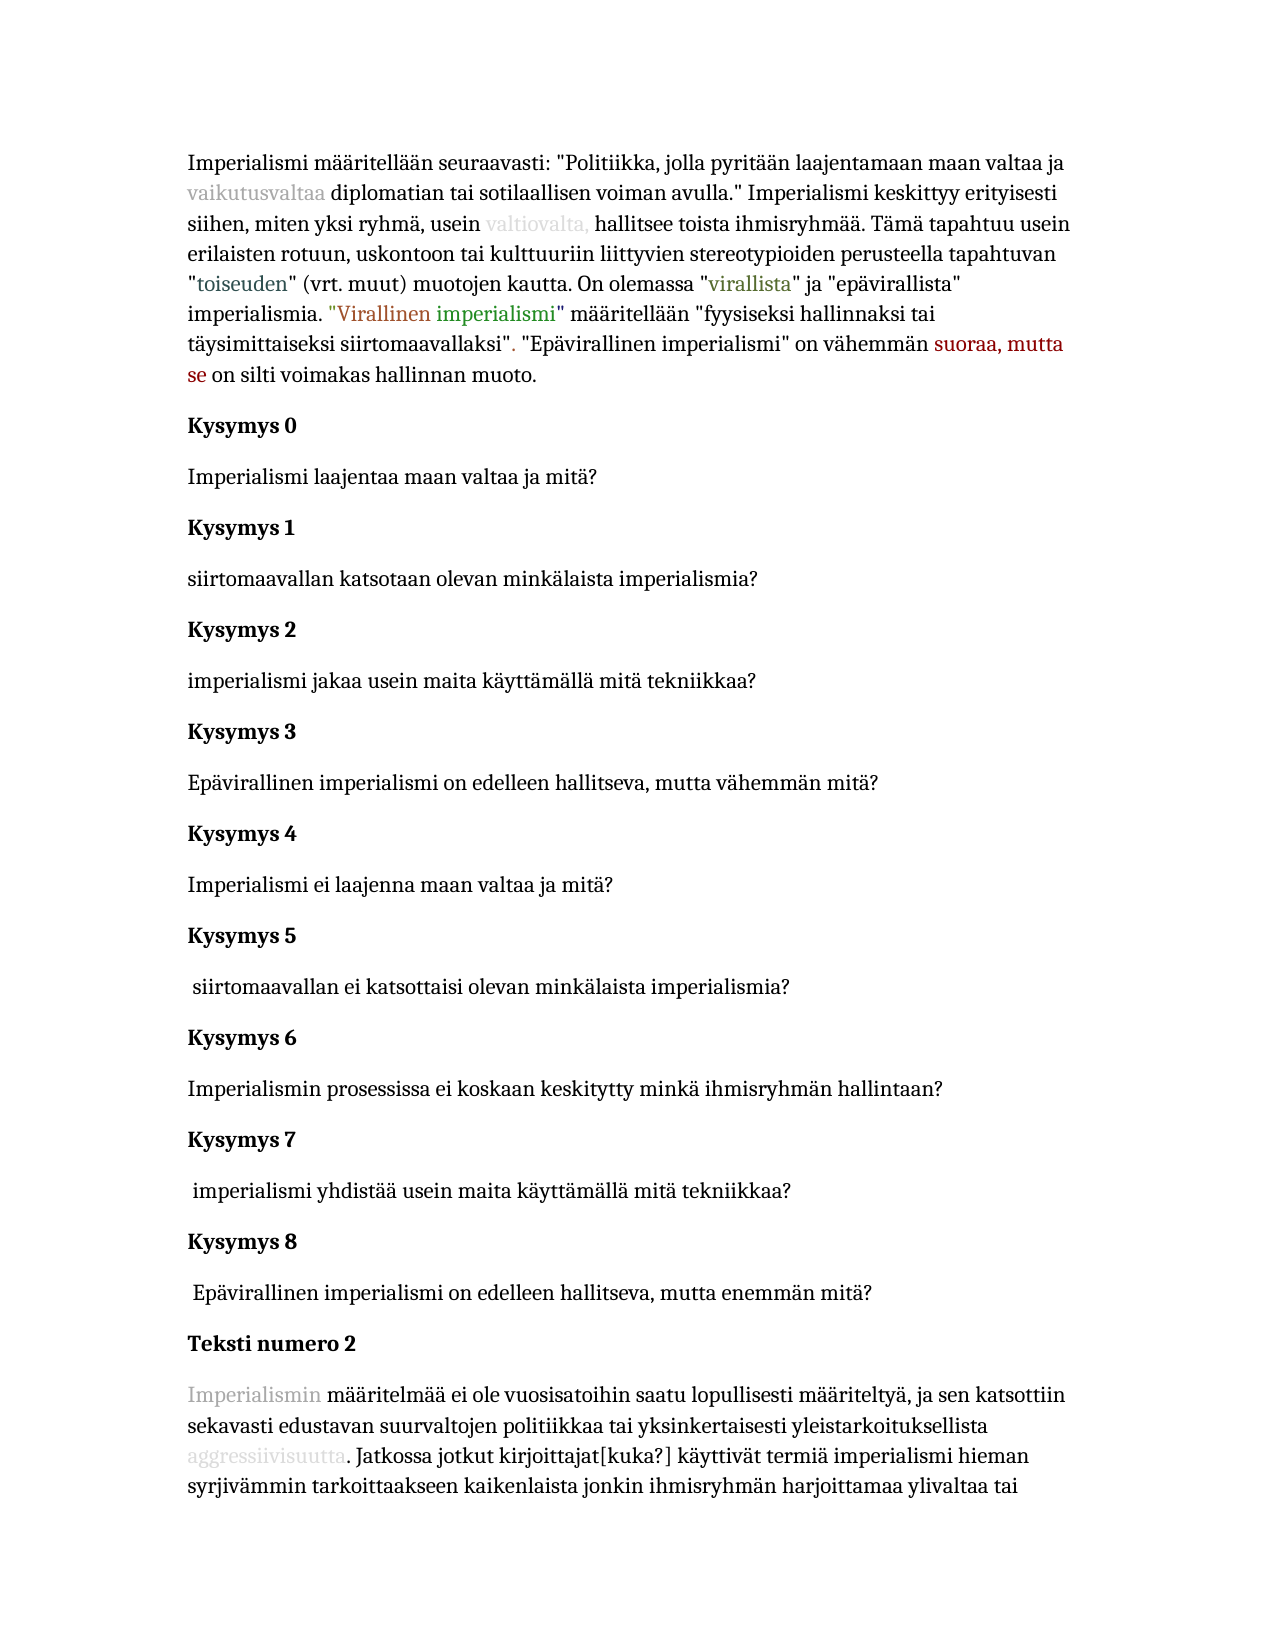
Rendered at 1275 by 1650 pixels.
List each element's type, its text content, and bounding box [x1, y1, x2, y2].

text siirtomaavallan ei katsottaisi olevan minkälaista imperialismia? [187, 974, 1087, 1000]
text Teksti numero 2 [187, 1331, 1087, 1358]
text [187, 1382, 1087, 1499]
text Kysymys 4 [187, 821, 1087, 847]
text Kysymys 1 [187, 514, 1087, 541]
text Kysymys 8 [187, 1229, 1087, 1256]
text Kysymys 2 [187, 617, 1087, 643]
text Kysymys 7 [187, 1127, 1087, 1153]
text Imperialismin prosessissa ei koskaan keskitytty minkä ihmisryhmän hallintaan? [187, 1076, 1087, 1102]
text imperialismi jakaa usein maita käyttämällä mitä tekniikkaa? [187, 668, 1087, 694]
text imperialismi yhdistää usein maita käyttämällä mitä tekniikkaa? [187, 1178, 1087, 1204]
text Kysymys 3 [187, 719, 1087, 745]
text Kysymys 5 [187, 923, 1087, 949]
text Epävirallinen imperialismi on edelleen hallitseva, mutta vähemmän mitä? [187, 770, 1087, 796]
text siirtomaavallan katsotaan olevan minkälaista imperialismia? [187, 566, 1087, 592]
text Imperialismi ei laajenna maan valtaa ja mitä? [187, 872, 1087, 898]
text Epävirallinen imperialismi on edelleen hallitseva, mutta enemmän mitä? [187, 1280, 1087, 1307]
text Kysymys 0 [187, 412, 1087, 439]
text Kysymys 6 [187, 1025, 1087, 1051]
text Imperialismi määritellään seuraavasti: "Politiikka, jolla pyritään laajentamaan maan valtaa ja vaikutusvaltaa diplomatian tai sotilaallisen voiman avulla." Imperialismi keskittyy erityisesti siihen, miten yksi ryhmä, usein valtiovalta, hallitsee toista ihmisryhmää. Tämä tapahtuu usein erilaisten rotuun, uskontoon tai kulttuuriin liittyvien stereotypioiden perusteella tapahtuvan "toiseuden" (vrt. muut) muotojen kautta. On olemassa "virallista" ja "epävirallista" imperialismia. "Virallinen imperialismi" määritellään "fyysiseksi hallinnaksi tai täysimittaiseksi siirtomaavallaksi". "Epävirallinen imperialismi" on vähemmän suoraa, mutta se on silti voimakas hallinnan muoto. [187, 150, 1087, 388]
text Imperialismi laajentaa maan valtaa ja mitä? [187, 463, 1087, 490]
